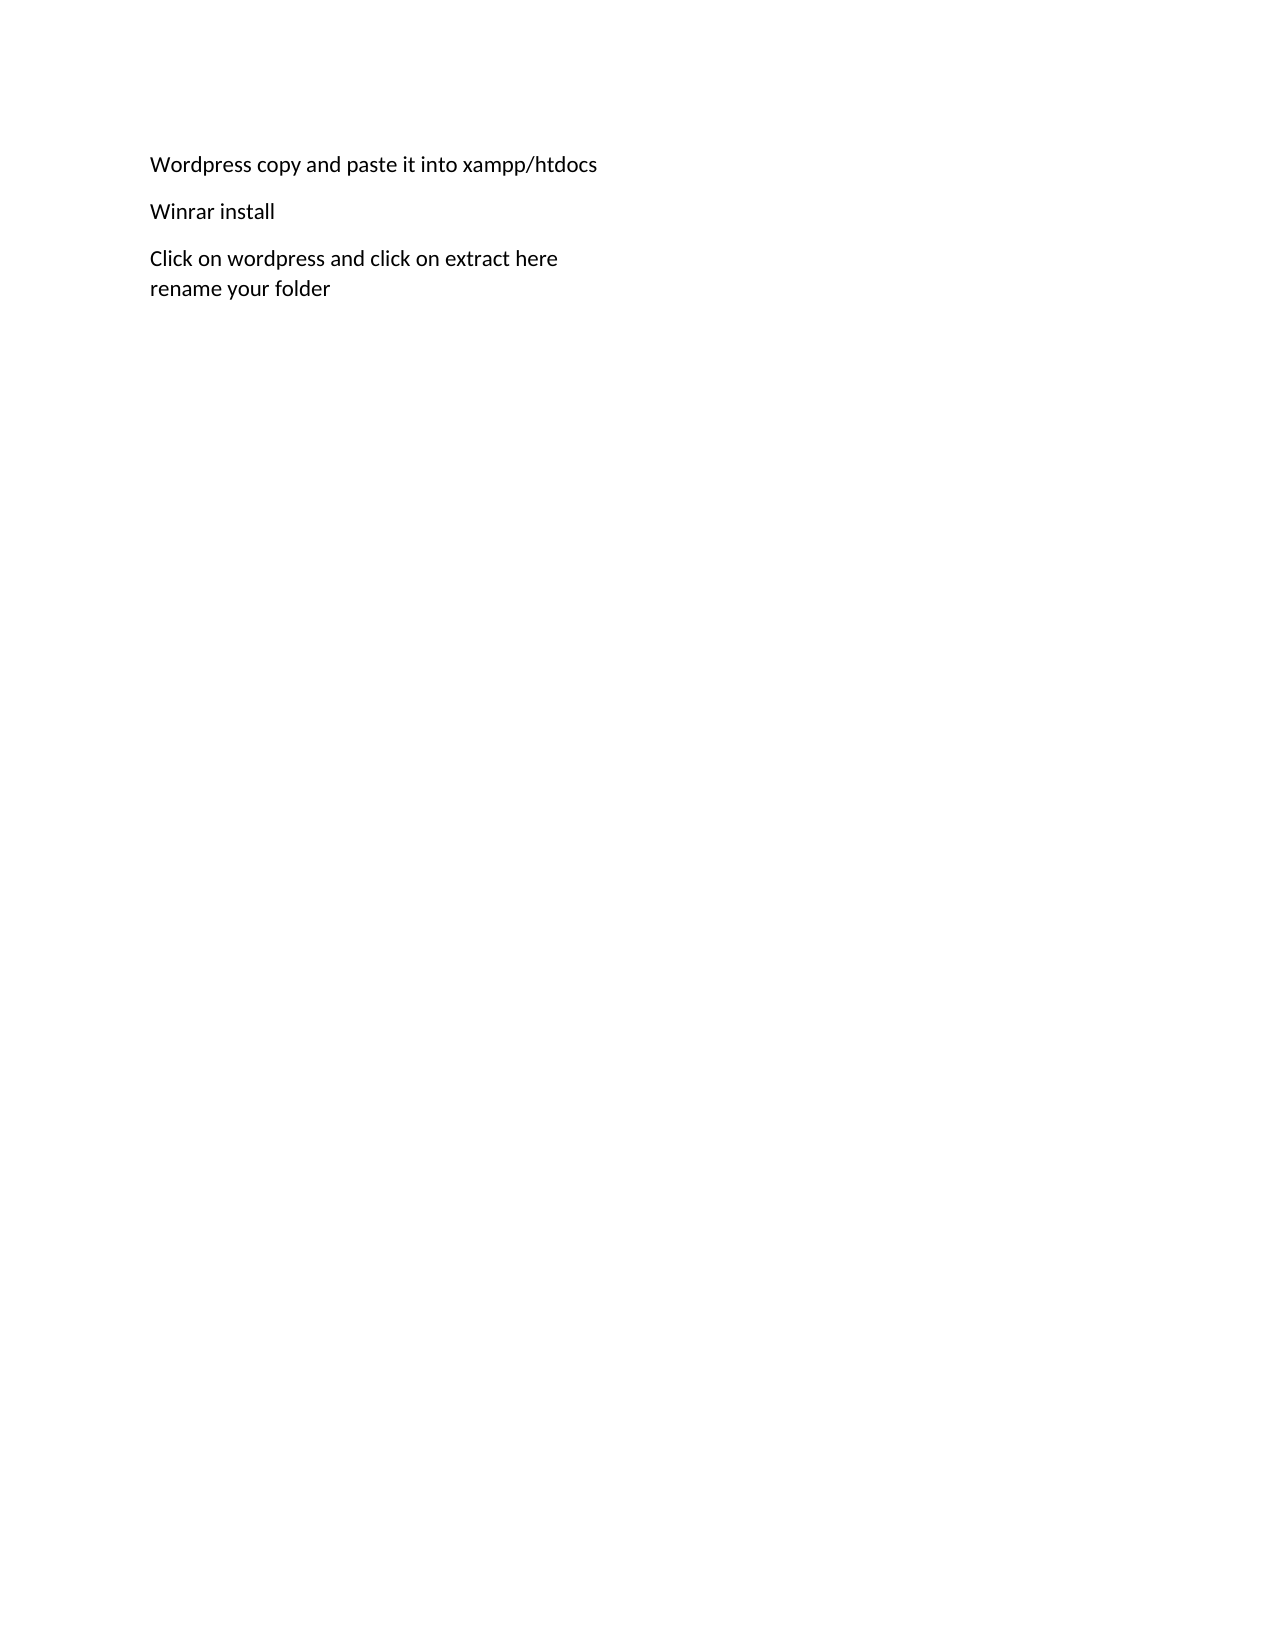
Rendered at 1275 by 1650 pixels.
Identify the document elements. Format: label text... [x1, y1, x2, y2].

text Wordpress copy and paste it into xampp/htdocs [150, 150, 1125, 178]
text Click on wordpress and click on extract here rename your folder [150, 244, 1125, 302]
text Winrar install [150, 197, 1125, 225]
